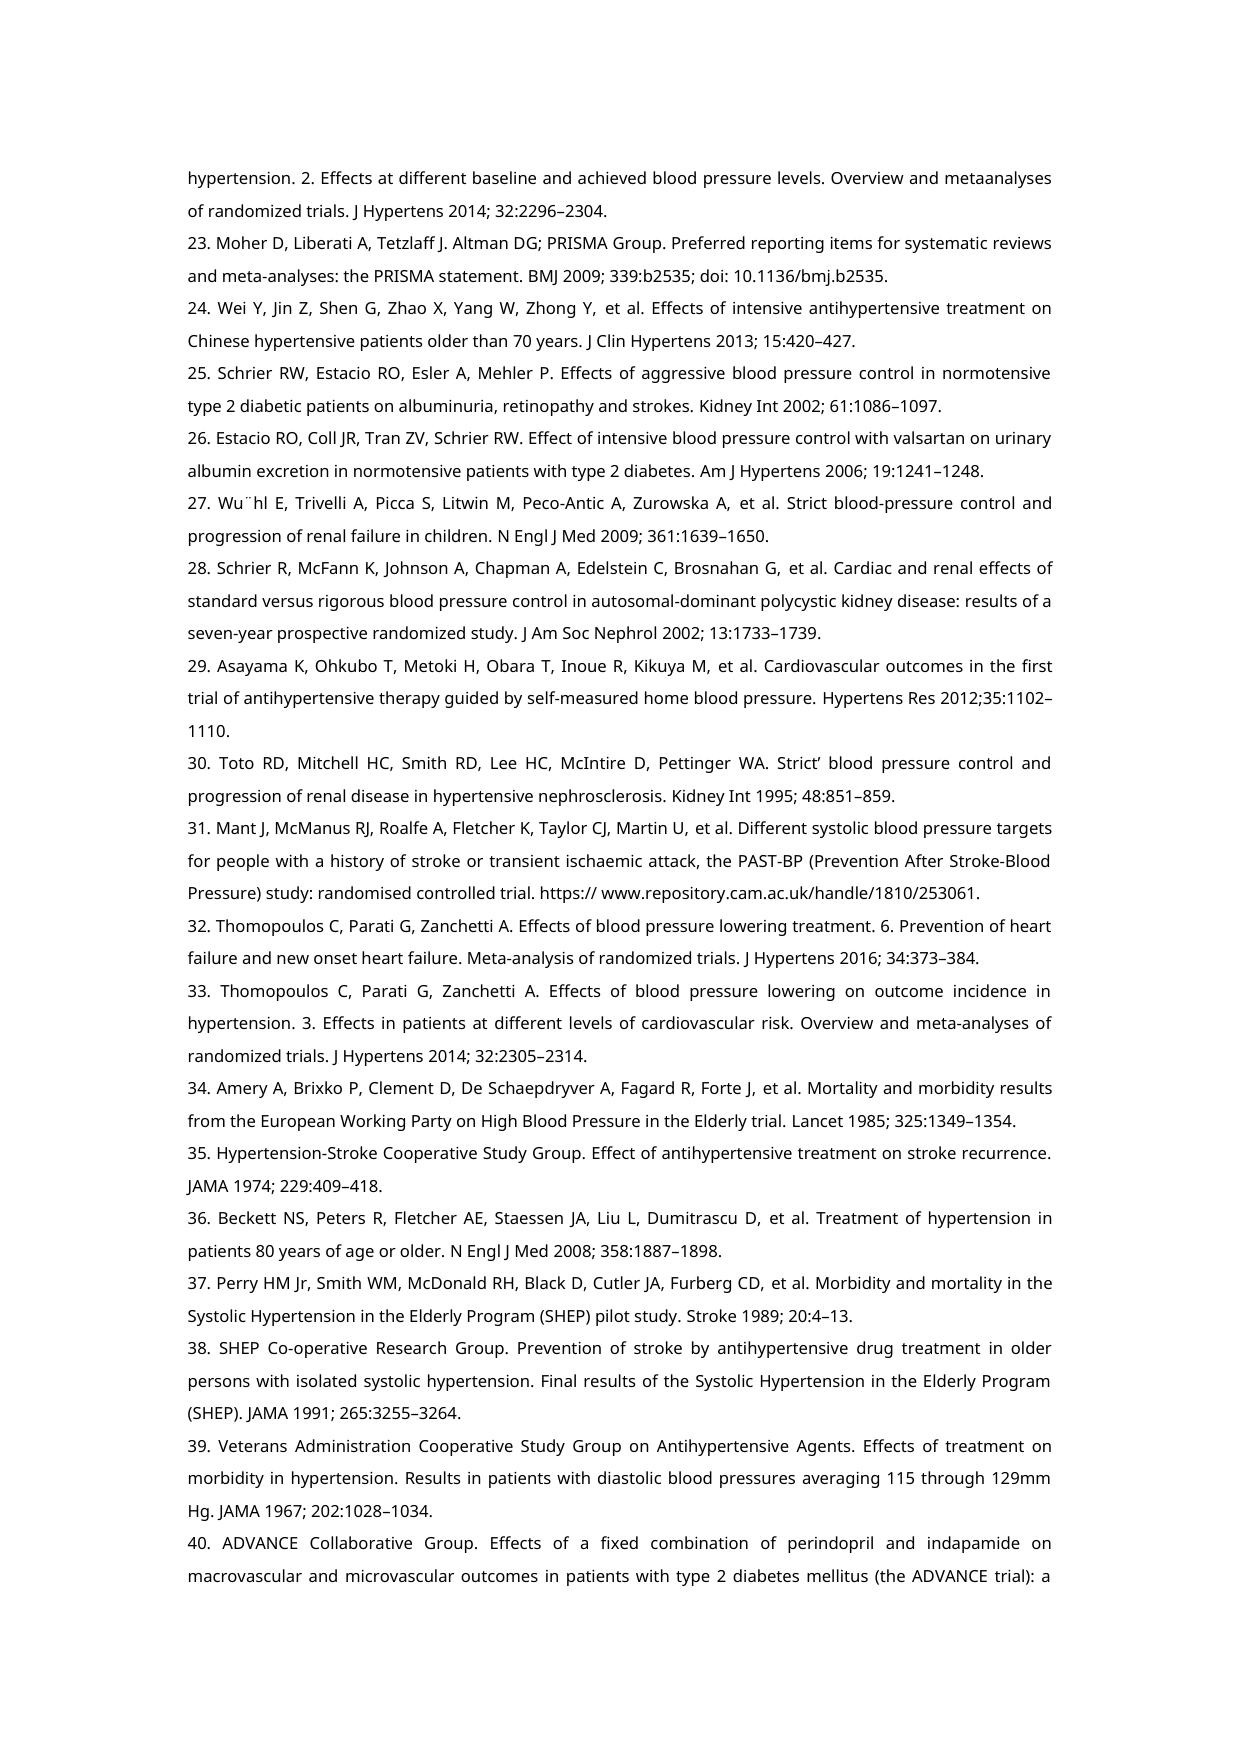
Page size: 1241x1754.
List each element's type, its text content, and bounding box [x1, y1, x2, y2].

text 34. Amery A, Brixko P, Clement D, De Schaepdryver A, Fagard R, Forte J, et al. Mortality and morbidity results from the European Working Party on High Blood Pressure in the Elderly trial. Lancet 1985; 325:1349–1354. [187, 1072, 1053, 1137]
text 24. Wei Y, Jin Z, Shen G, Zhao X, Yang W, Zhong Y, et al. Effects of intensive antihypertensive treatment on Chinese hypertensive patients older than 70 years. J Clin Hypertens 2013; 15:420–427. [187, 292, 1053, 357]
text 25. Schrier RW, Estacio RO, Esler A, Mehler P. Effects of aggressive blood pressure control in normotensive type 2 diabetic patients on albuminuria, retinopathy and strokes. Kidney Int 2002; 61:1086–1097. [187, 357, 1053, 422]
text 31. Mant J, McManus RJ, Roalfe A, Fletcher K, Taylor CJ, Martin U, et al. Different systolic blood pressure targets for people with a history of stroke or transient ischaemic attack, the PAST-BP (Prevention After Stroke-Blood Pressure) study: randomised controlled trial. https:// www.repository.cam.ac.uk/handle/1810/253061. [187, 812, 1053, 909]
text 36. Beckett NS, Peters R, Fletcher AE, Staessen JA, Liu L, Dumitrascu D, et al. Treatment of hypertension in patients 80 years of age or older. N Engl J Med 2008; 358:1887–1898. [187, 1202, 1053, 1267]
text 33. Thomopoulos C, Parati G, Zanchetti A. Effects of blood pressure lowering on outcome incidence in hypertension. 3. Effects in patients at different levels of cardiovascular risk. Overview and meta-analyses of randomized trials. J Hypertens 2014; 32:2305–2314. [187, 974, 1053, 1072]
text 35. Hypertension-Stroke Cooperative Study Group. Effect of antihypertensive treatment on stroke recurrence. JAMA 1974; 229:409–418. [187, 1137, 1053, 1202]
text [187, 162, 1053, 227]
text 28. Schrier R, McFann K, Johnson A, Chapman A, Edelstein C, Brosnahan G, et al. Cardiac and renal effects of standard versus rigorous blood pressure control in autosomal-dominant polycystic kidney disease: results of a seven-year prospective randomized study. J Am Soc Nephrol 2002; 13:1733–1739. [187, 552, 1053, 649]
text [187, 1527, 1053, 1592]
text 26. Estacio RO, Coll JR, Tran ZV, Schrier RW. Effect of intensive blood pressure control with valsartan on urinary albumin excretion in normotensive patients with type 2 diabetes. Am J Hypertens 2006; 19:1241–1248. [187, 422, 1053, 487]
text 30. Toto RD, Mitchell HC, Smith RD, Lee HC, McIntire D, Pettinger WA. Strict’ blood pressure control and progression of renal disease in hypertensive nephrosclerosis. Kidney Int 1995; 48:851–859. [187, 747, 1053, 812]
text 23. Moher D, Liberati A, Tetzlaff J. Altman DG; PRISMA Group. Preferred reporting items for systematic reviews and meta-analyses: the PRISMA statement. BMJ 2009; 339:b2535; doi: 10.1136/bmj.b2535. [187, 227, 1053, 292]
text 38. SHEP Co-operative Research Group. Prevention of stroke by antihypertensive drug treatment in older persons with isolated systolic hypertension. Final results of the Systolic Hypertension in the Elderly Program (SHEP). JAMA 1991; 265:3255–3264. [187, 1332, 1053, 1429]
text 27. Wu¨hl E, Trivelli A, Picca S, Litwin M, Peco-Antic A, Zurowska A, et al. Strict blood-pressure control and progression of renal failure in children. N Engl J Med 2009; 361:1639–1650. [187, 487, 1053, 552]
text 39. Veterans Administration Cooperative Study Group on Antihypertensive Agents. Effects of treatment on morbidity in hypertension. Results in patients with diastolic blood pressures averaging 115 through 129mm Hg. JAMA 1967; 202:1028–1034. [187, 1429, 1053, 1527]
text 29. Asayama K, Ohkubo T, Metoki H, Obara T, Inoue R, Kikuya M, et al. Cardiovascular outcomes in the first trial of antihypertensive therapy guided by self-measured home blood pressure. Hypertens Res 2012;35:1102–1110. [187, 649, 1053, 747]
text 37. Perry HM Jr, Smith WM, McDonald RH, Black D, Cutler JA, Furberg CD, et al. Morbidity and mortality in the Systolic Hypertension in the Elderly Program (SHEP) pilot study. Stroke 1989; 20:4–13. [187, 1267, 1053, 1332]
text 32. Thomopoulos C, Parati G, Zanchetti A. Effects of blood pressure lowering treatment. 6. Prevention of heart failure and new onset heart failure. Meta-analysis of randomized trials. J Hypertens 2016; 34:373–384. [187, 909, 1053, 974]
